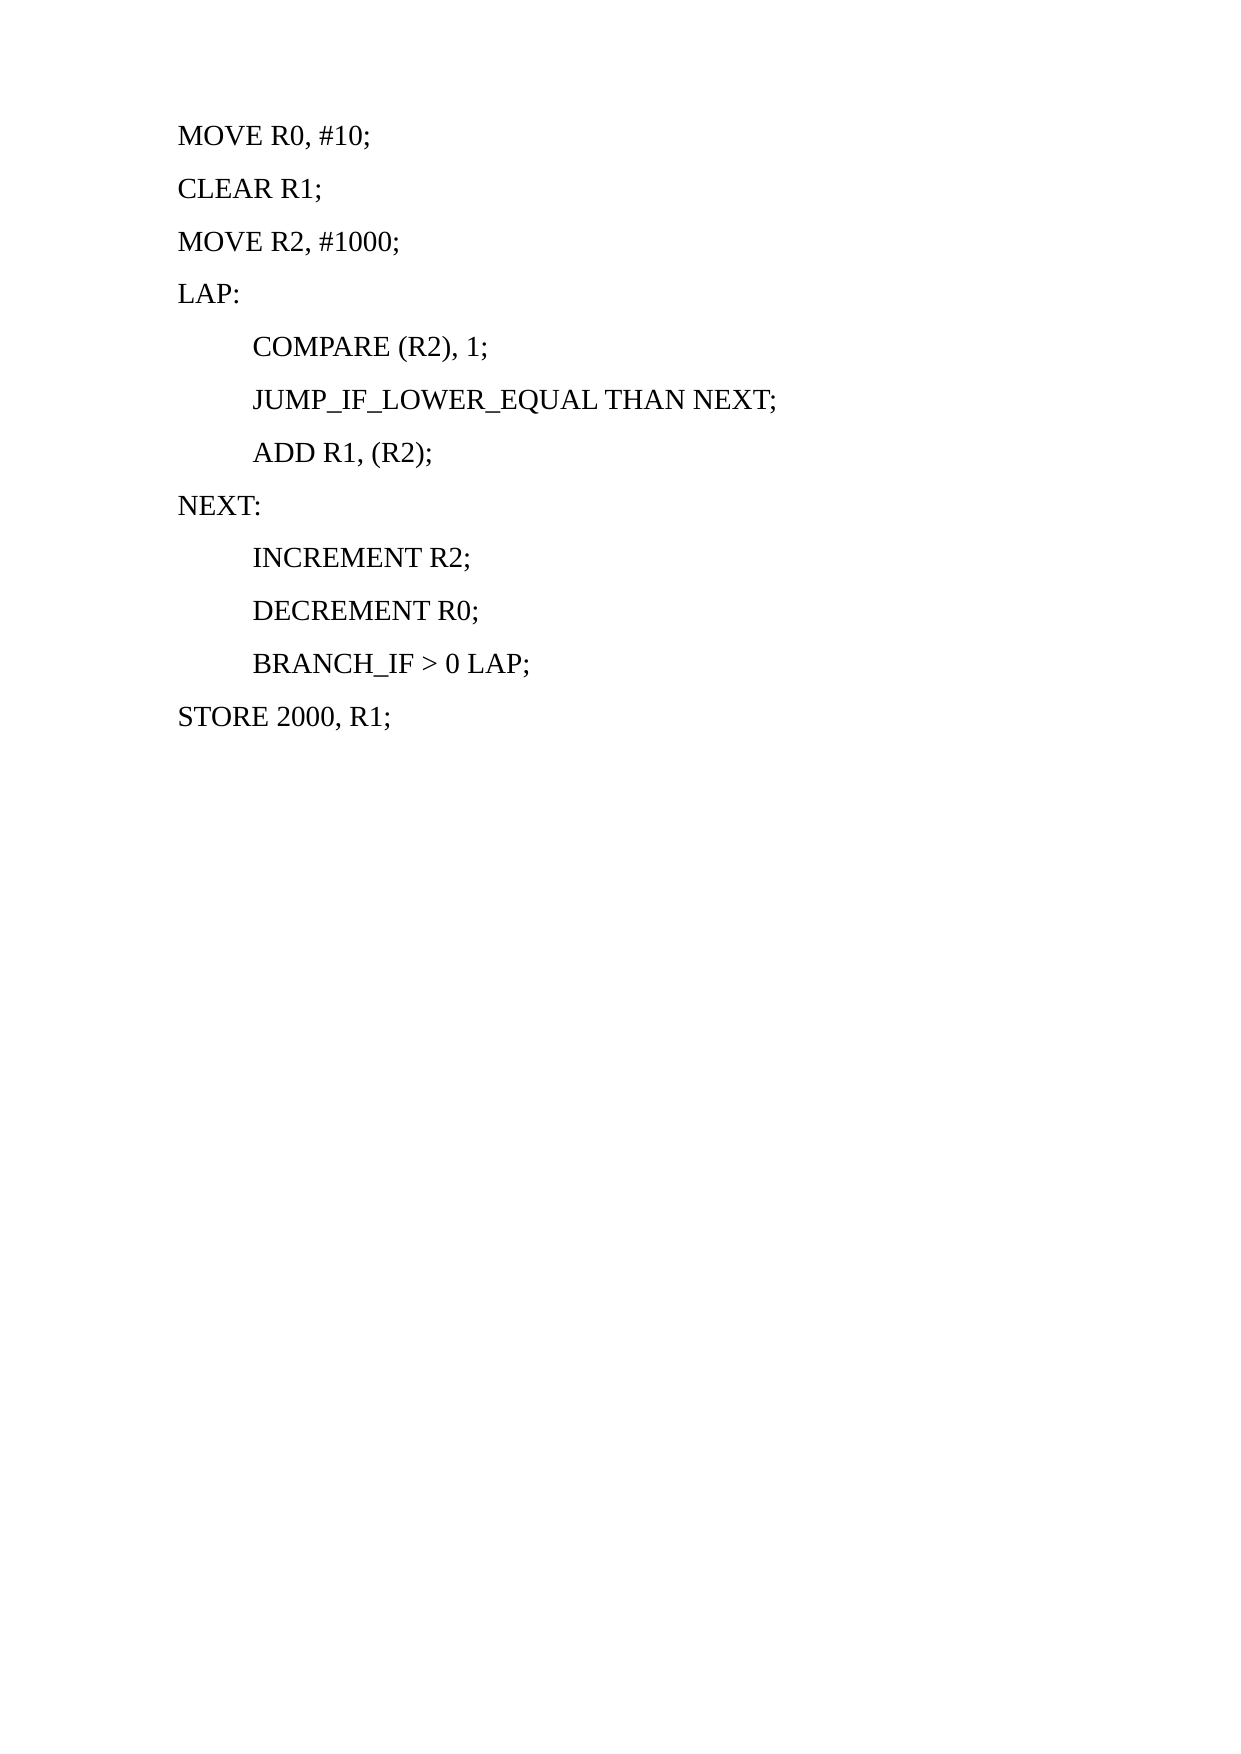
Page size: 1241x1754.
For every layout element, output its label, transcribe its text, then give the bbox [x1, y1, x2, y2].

text COMPARE (R2), 1; [252, 329, 1122, 363]
text JUMP_IF_LOWER_EQUAL THAN NEXT; [252, 382, 1122, 416]
text MOVE R0, #10; [177, 118, 1122, 152]
text ADD R1, (R2); [177, 435, 1122, 468]
text NEXT: [177, 488, 1122, 521]
text BRANCH_IF > 0 LAP; [177, 646, 1122, 680]
text DECREMENT R0; [177, 593, 1122, 627]
text INCREMENT R2; [177, 541, 1122, 574]
text CLEAR R1; [177, 171, 1122, 204]
text MOVE R2, #1000; [177, 224, 1122, 257]
text LAP: [177, 277, 1122, 310]
text STORE 2000, R1; [177, 699, 1122, 733]
